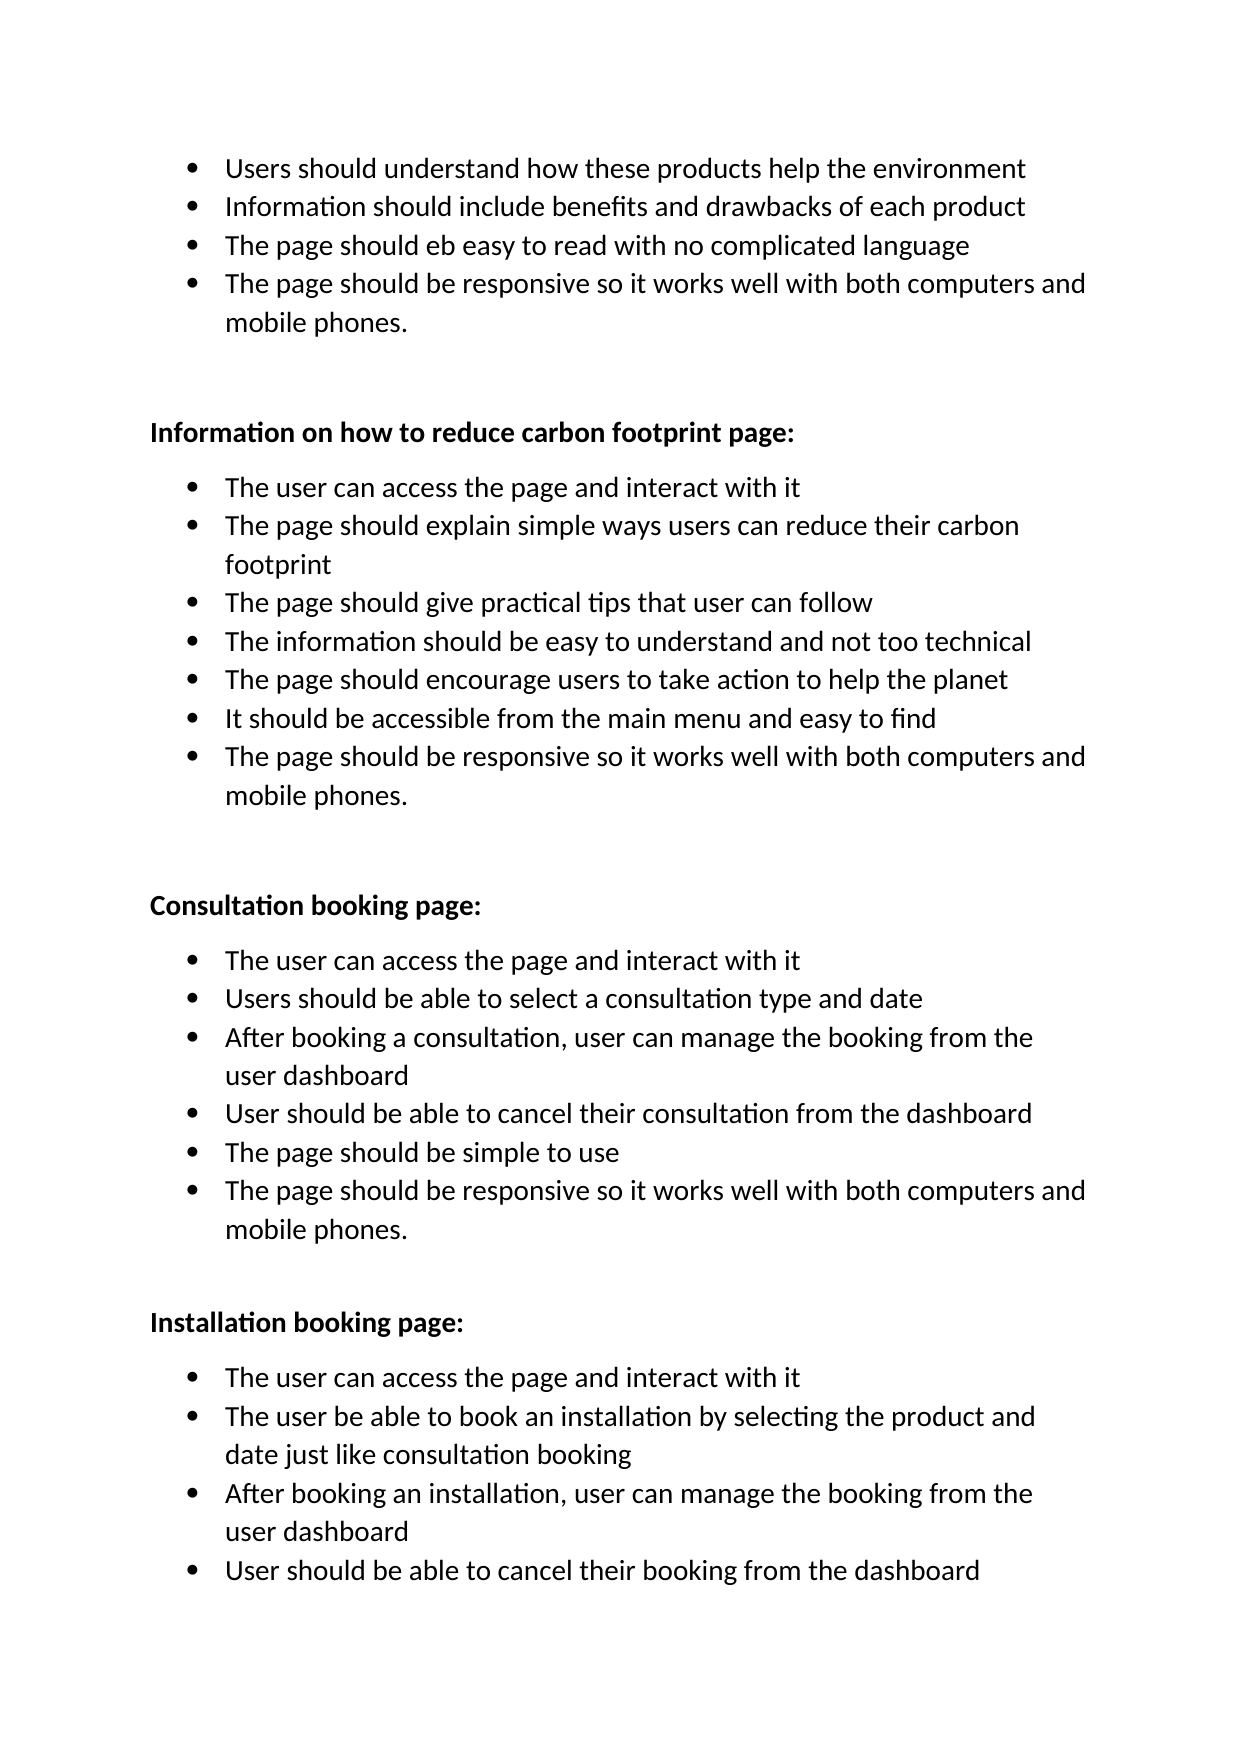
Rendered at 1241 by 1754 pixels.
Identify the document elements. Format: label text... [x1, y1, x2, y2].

list User should be able to cancel their consultation from the dashboard [187, 1096, 1090, 1131]
list It should be accessible from the main menu and easy to find [187, 700, 1090, 735]
text Installation booking page: [150, 1304, 1090, 1340]
list The user can access the page and interact with it [187, 1359, 1090, 1395]
list The page should be responsive so it works well with both computers and mobile phones. [187, 738, 1090, 812]
list After booking a consultation, user can manage the booking from the user dashboard [187, 1019, 1090, 1093]
text Consultation booking page: [150, 887, 1090, 922]
list The information should be easy to understand and not too technical [187, 623, 1090, 658]
list The page should be responsive so it works well with both computers and mobile phones. [187, 265, 1090, 339]
text Information on how to reduce carbon footprint page: [150, 414, 1090, 449]
list The page should be simple to use [187, 1134, 1090, 1170]
list The page should give practical tips that user can follow [187, 584, 1090, 620]
list After booking an installation, user can manage the booking from the user dashboard [187, 1475, 1090, 1549]
list User should be able to cancel their booking from the dashboard [187, 1552, 1090, 1587]
list The user can access the page and interact with it [187, 469, 1090, 505]
list Users should be able to select a consultation type and date [187, 980, 1090, 1016]
list The page should explain simple ways users can reduce their carbon footprint [187, 507, 1090, 582]
list Information should include benefits and drawbacks of each product [187, 188, 1090, 224]
list Users should understand how these products help the environment [187, 150, 1090, 186]
list The user can access the page and interact with it [187, 942, 1090, 977]
list The page should be responsive so it works well with both computers and mobile phones. [187, 1172, 1090, 1247]
list The page should encourage users to take action to help the planet [187, 661, 1090, 697]
list The page should eb easy to read with no complicated language [187, 227, 1090, 262]
list The user be able to book an installation by selecting the product and date just like consultation booking [187, 1398, 1090, 1472]
